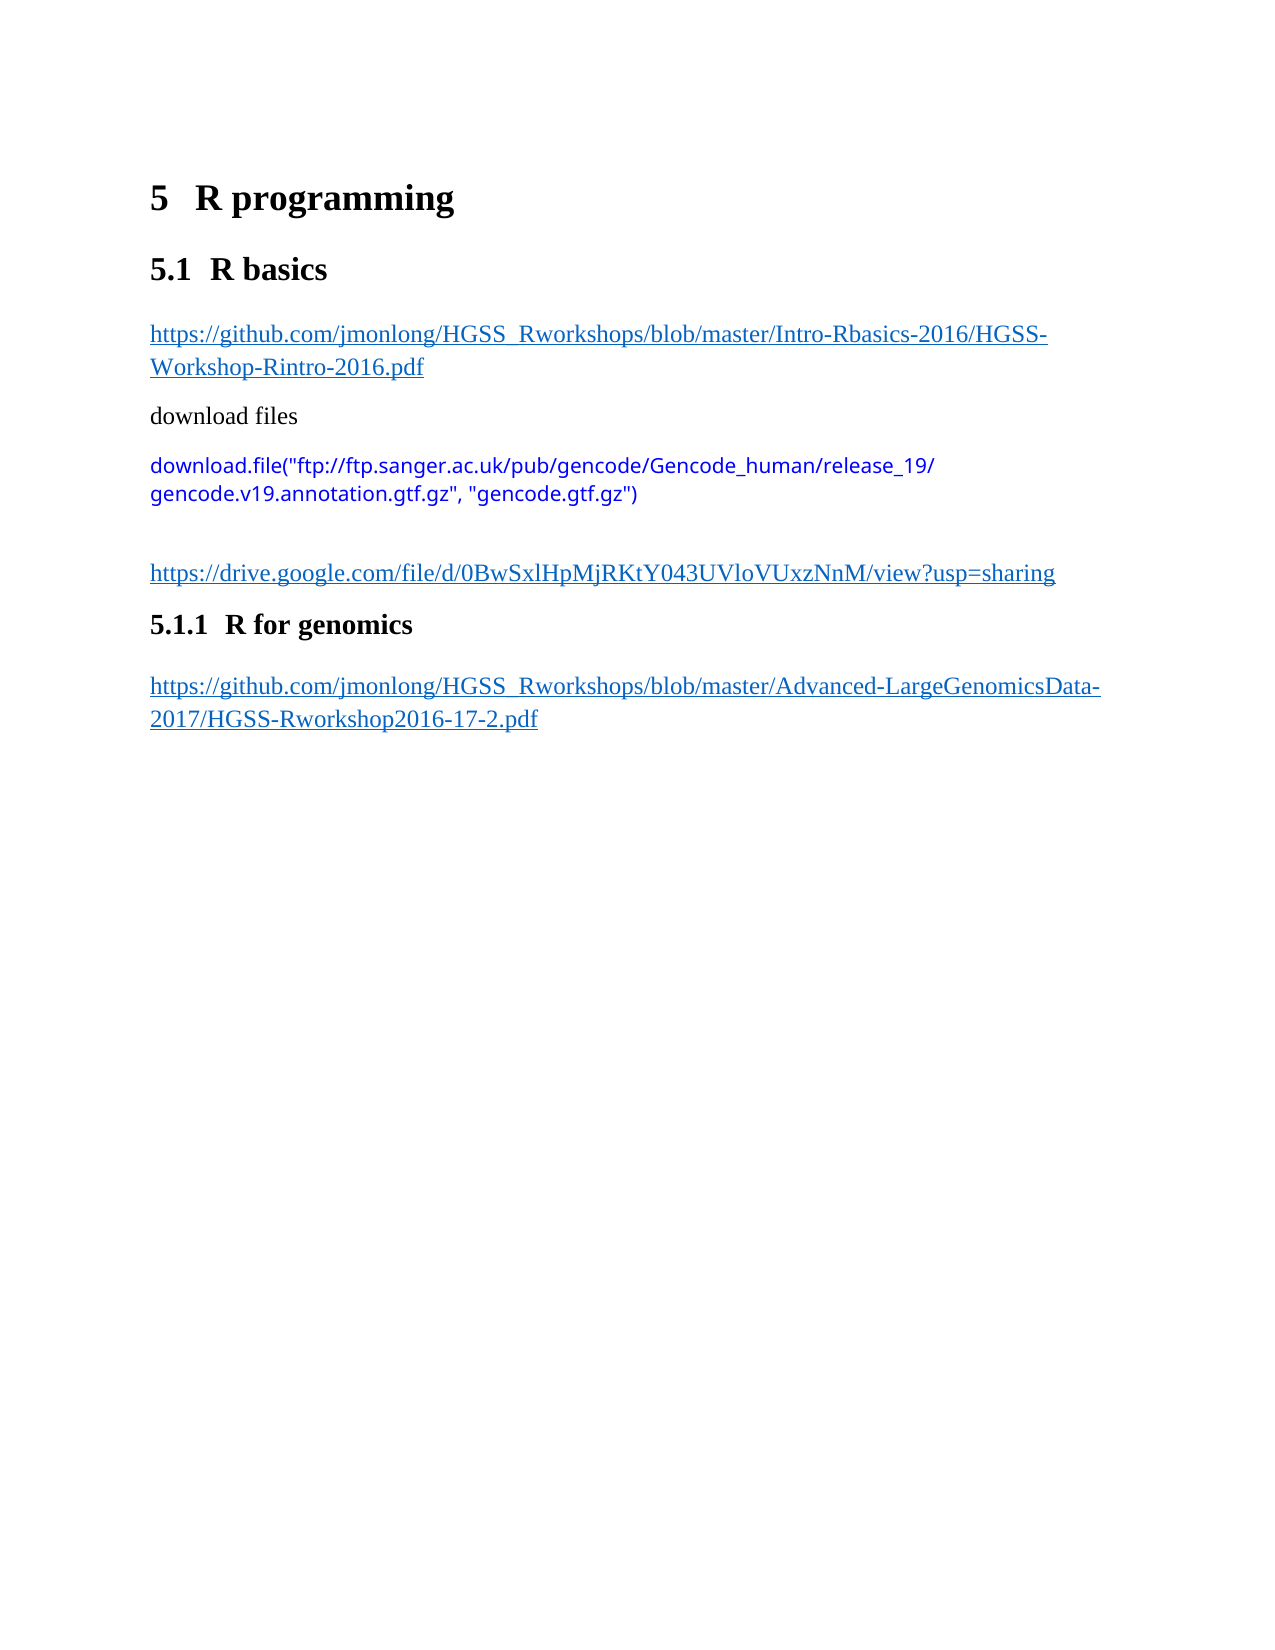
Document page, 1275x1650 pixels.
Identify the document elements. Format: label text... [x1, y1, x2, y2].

text https://github.com/jmonlong/HGSS_Rworkshops/blob/master/Intro-Rbasics-2016/HGSS-Workshop-Rintro-2016.pdf [150, 319, 1125, 380]
subtitle R for genomics [150, 607, 1125, 641]
text download.file("ftp://ftp.sanger.ac.uk/pub/gencode/Gencode_human/release_19/gencode.v19.annotation.gtf.gz", "gencode.gtf.gz") [150, 451, 1125, 508]
subtitle R basics [150, 249, 1125, 288]
text download files [150, 401, 1125, 430]
text https://github.com/jmonlong/HGSS_Rworkshops/blob/master/Advanced-LargeGenomicsData-2017/HGSS-Rworkshop2016-17-2.pdf [150, 671, 1125, 733]
subtitle R programming [150, 175, 1125, 218]
text https://drive.google.com/file/d/0BwSxlHpMjRKtY043UVloVUxzNnM/view?usp=sharing [150, 558, 1125, 586]
